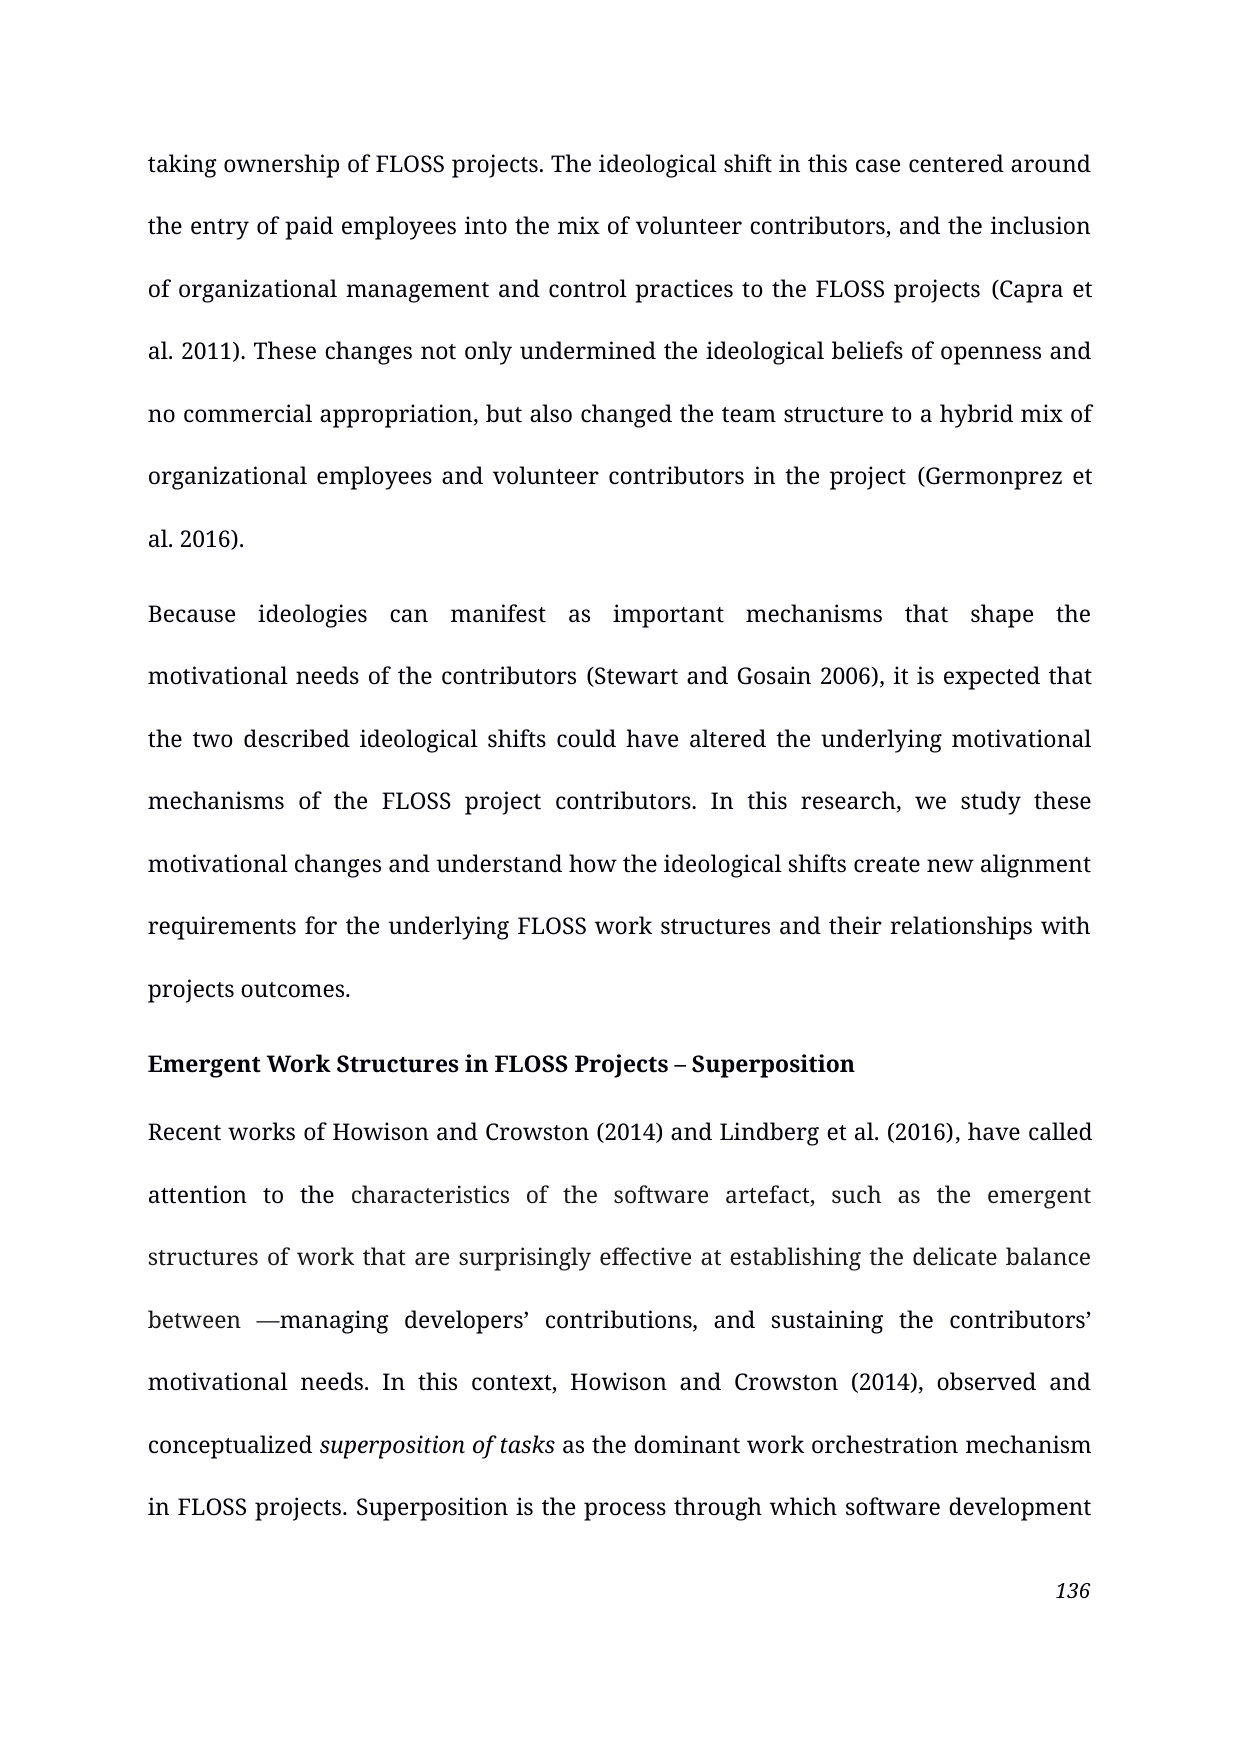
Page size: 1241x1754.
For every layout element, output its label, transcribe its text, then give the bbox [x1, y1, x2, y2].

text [148, 1116, 1093, 1522]
text Because ideologies can manifest as important mechanisms that shape the motivational needs of the contributors (Stewart and Gosain 2006), it is expected that the two described ideological shifts could have altered the underlying motivational mechanisms of the FLOSS project contributors. In this research, we study these motivational changes and understand how the ideological shifts create new alignment requirements for the underlying FLOSS work structures and their relationships with projects outcomes. [148, 598, 1093, 1004]
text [148, 148, 1093, 554]
subtitle Emergent Work Structures in FLOSS Projects – Superposition [148, 1048, 1093, 1079]
